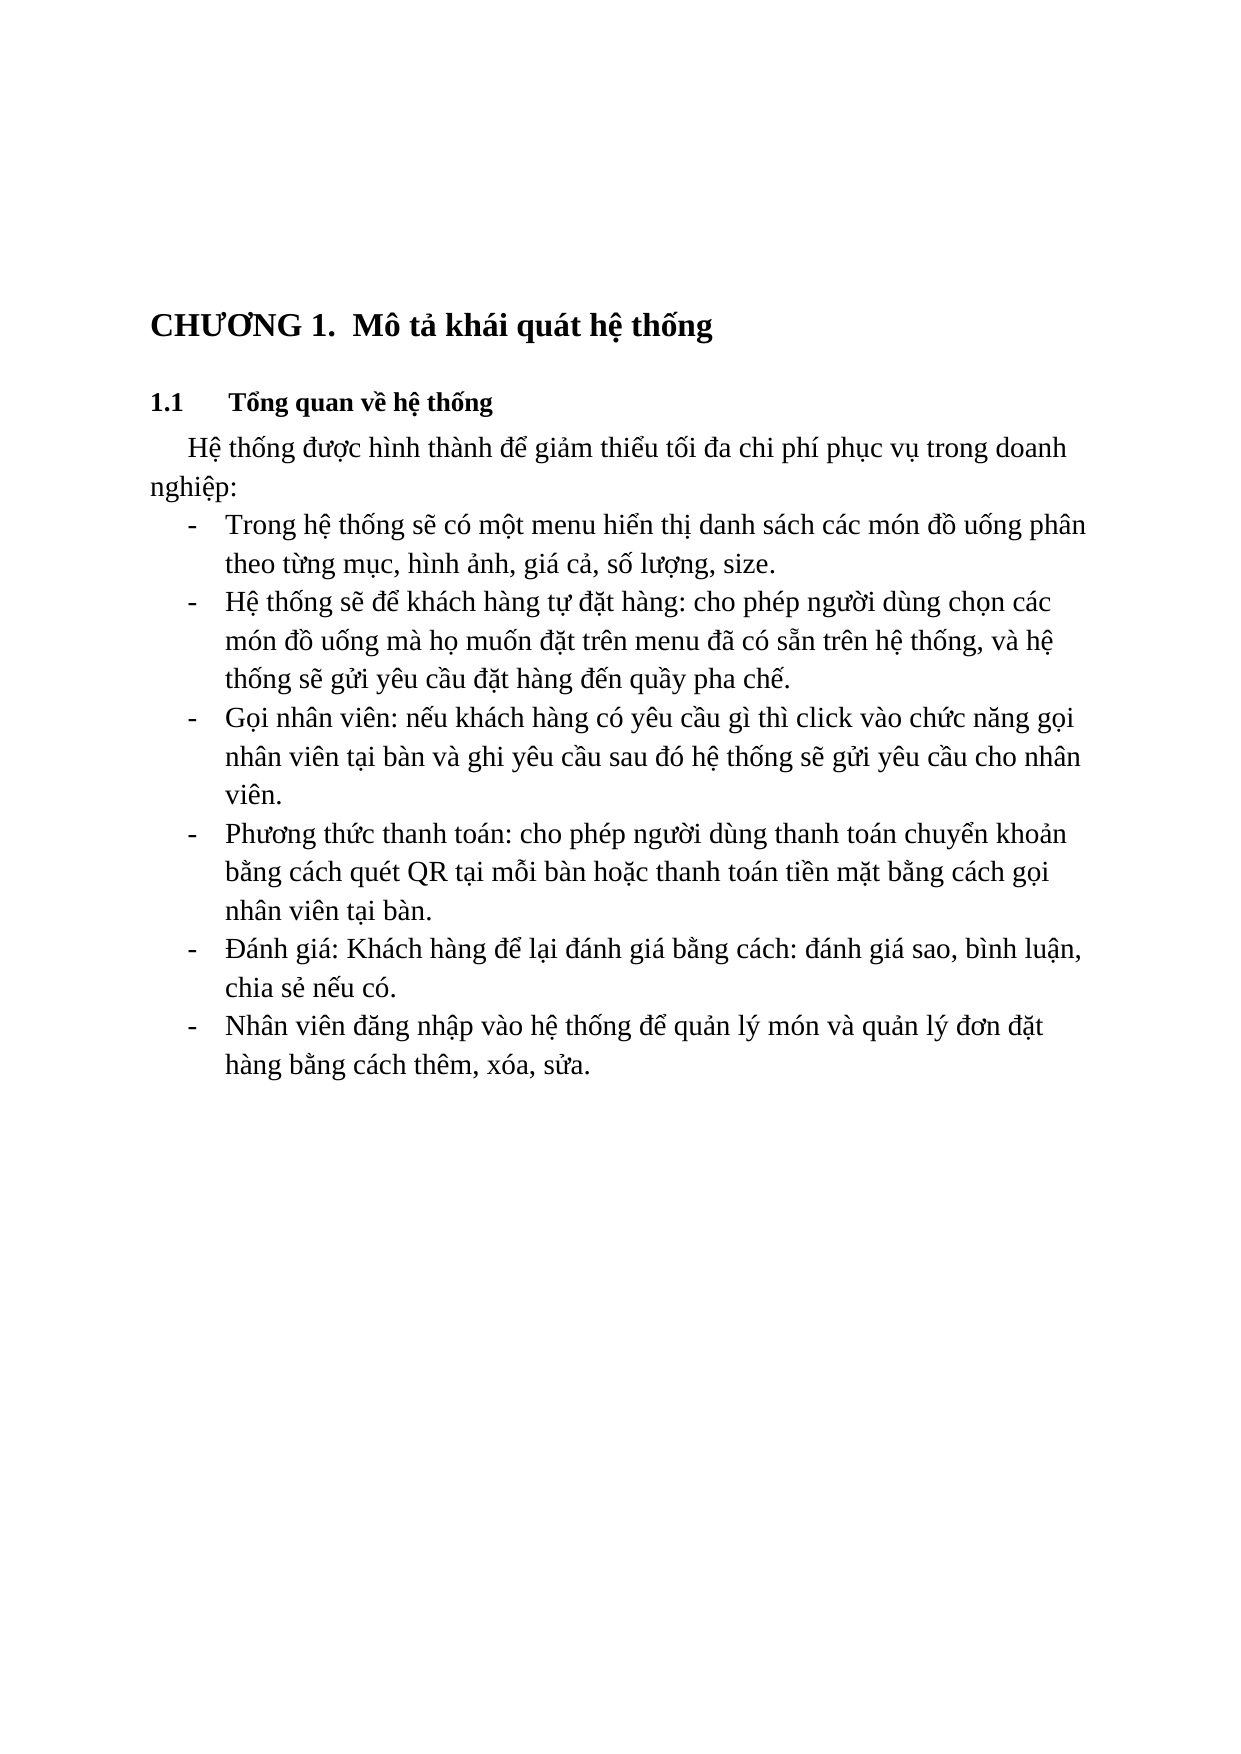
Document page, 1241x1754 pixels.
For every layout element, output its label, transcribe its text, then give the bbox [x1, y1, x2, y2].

list Trong hệ thống sẽ có một menu hiển thị danh sách các món đồ uống phân theo từng mục, hình ảnh, giá cả, số lượng, size. [187, 507, 1090, 579]
list Gọi nhân viên: nếu khách hàng có yêu cầu gì thì click vào chức năng gọi nhân viên tại bàn và ghi yêu cầu sau đó hệ thống sẽ gửi yêu cầu cho nhân viên. [187, 700, 1090, 811]
list Nhân viên đăng nhập vào hệ thống để quản lý món và quản lý đơn đặt hàng bằng cách thêm, xóa, sửa. [187, 1008, 1090, 1081]
list Phương thức thanh toán: cho phép người dùng thanh toán chuyển khoản bằng cách quét QR tại mỗi bàn hoặc thanh toán tiền mặt bằng cách gọi nhân viên tại bàn. [187, 816, 1090, 926]
list Hệ thống sẽ để khách hàng tự đặt hàng: cho phép người dùng chọn các món đồ uống mà họ muốn đặt trên menu đã có sẵn trên hệ thống, và hệ thống sẽ gửi yêu cầu đặt hàng đến quầy pha chế. [187, 584, 1090, 695]
list Đánh giá: Khách hàng để lại đánh giá bằng cách: đánh giá sao, bình luận, chia sẻ nếu có. [187, 931, 1090, 1003]
text Hệ thống được hình thành để giảm thiểu tối đa chi phí phục vụ trong doanh nghiệp: [150, 430, 1090, 502]
subtitle CHƯƠNG 1. Mô tả khái quát hệ thống [150, 305, 1090, 343]
subtitle Tổng quan về hệ thống [150, 386, 1090, 417]
